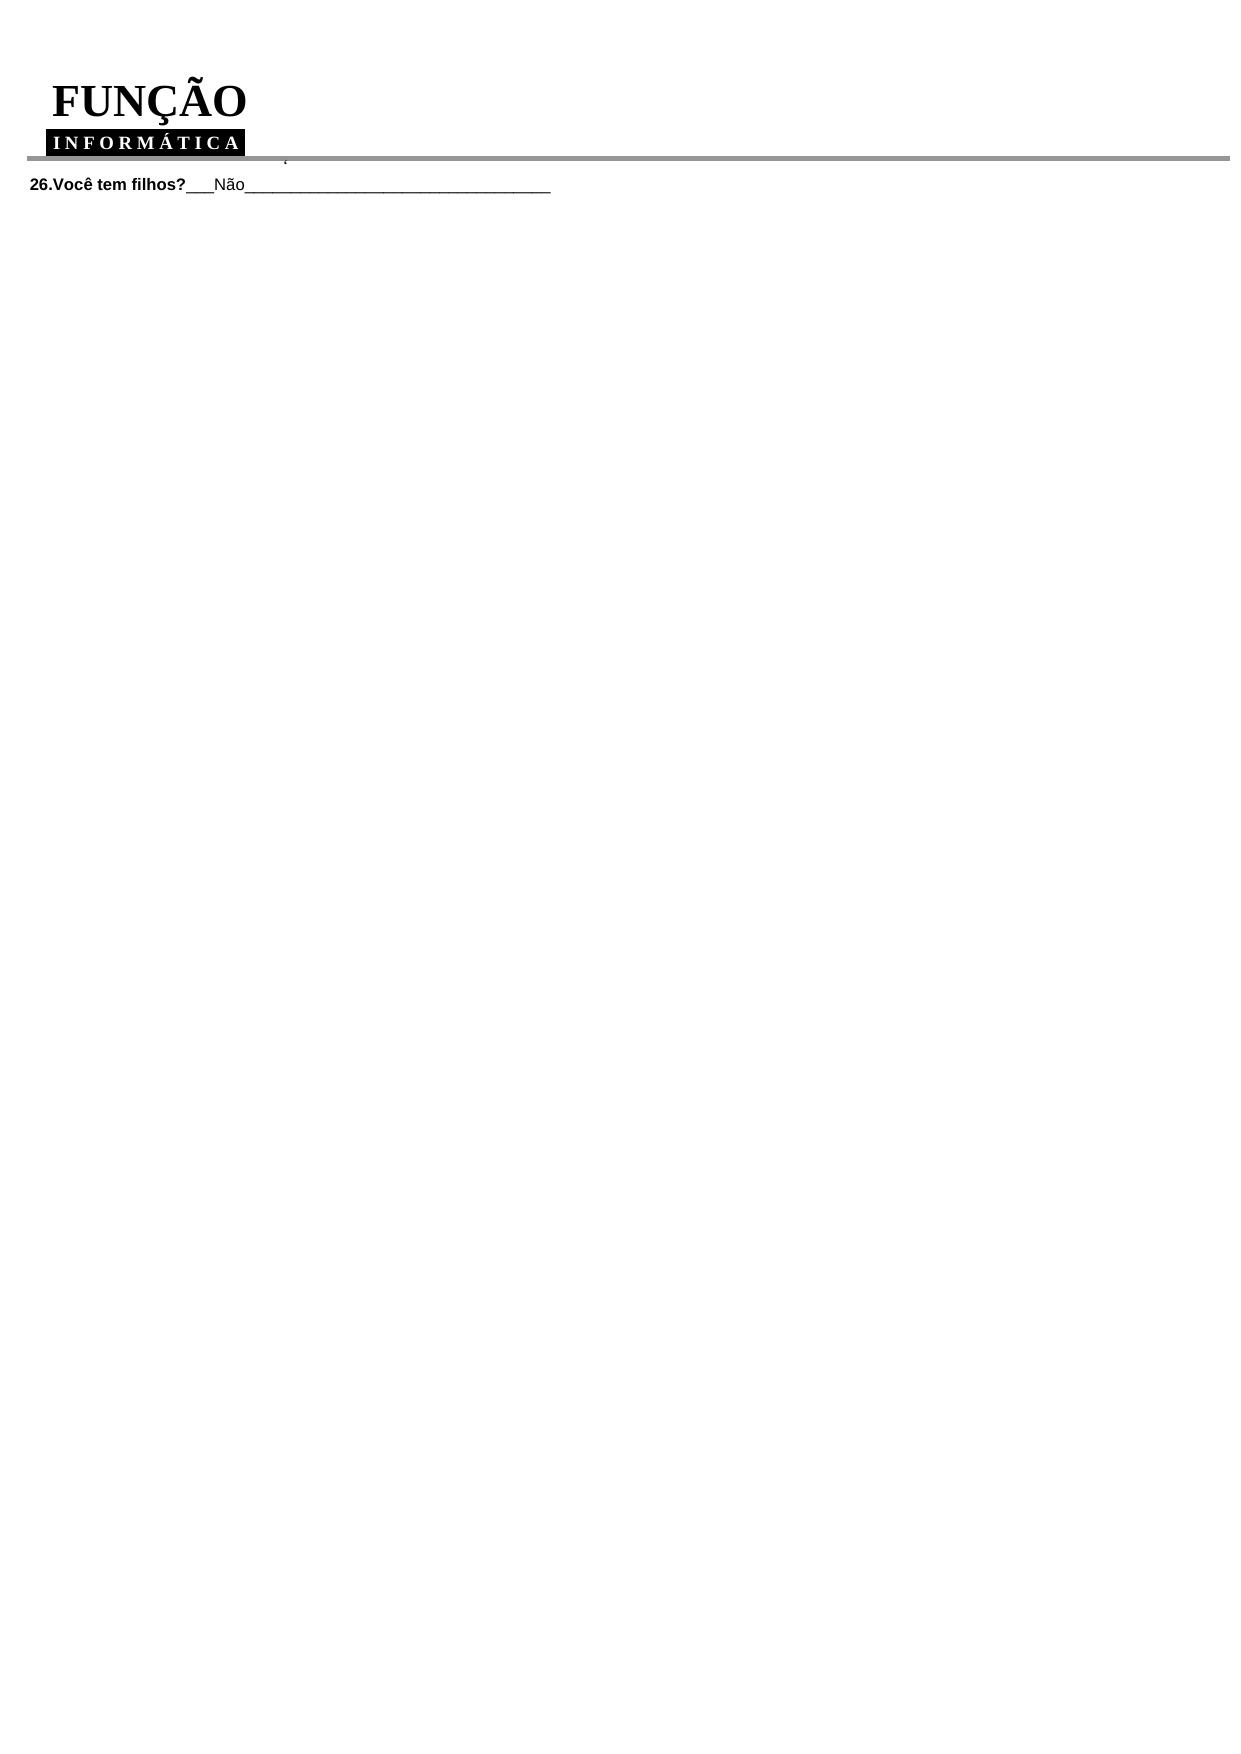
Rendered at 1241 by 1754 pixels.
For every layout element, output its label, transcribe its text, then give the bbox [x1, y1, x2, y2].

text 26.Você tem filhos?___Não_________________________________ [29, 174, 583, 194]
